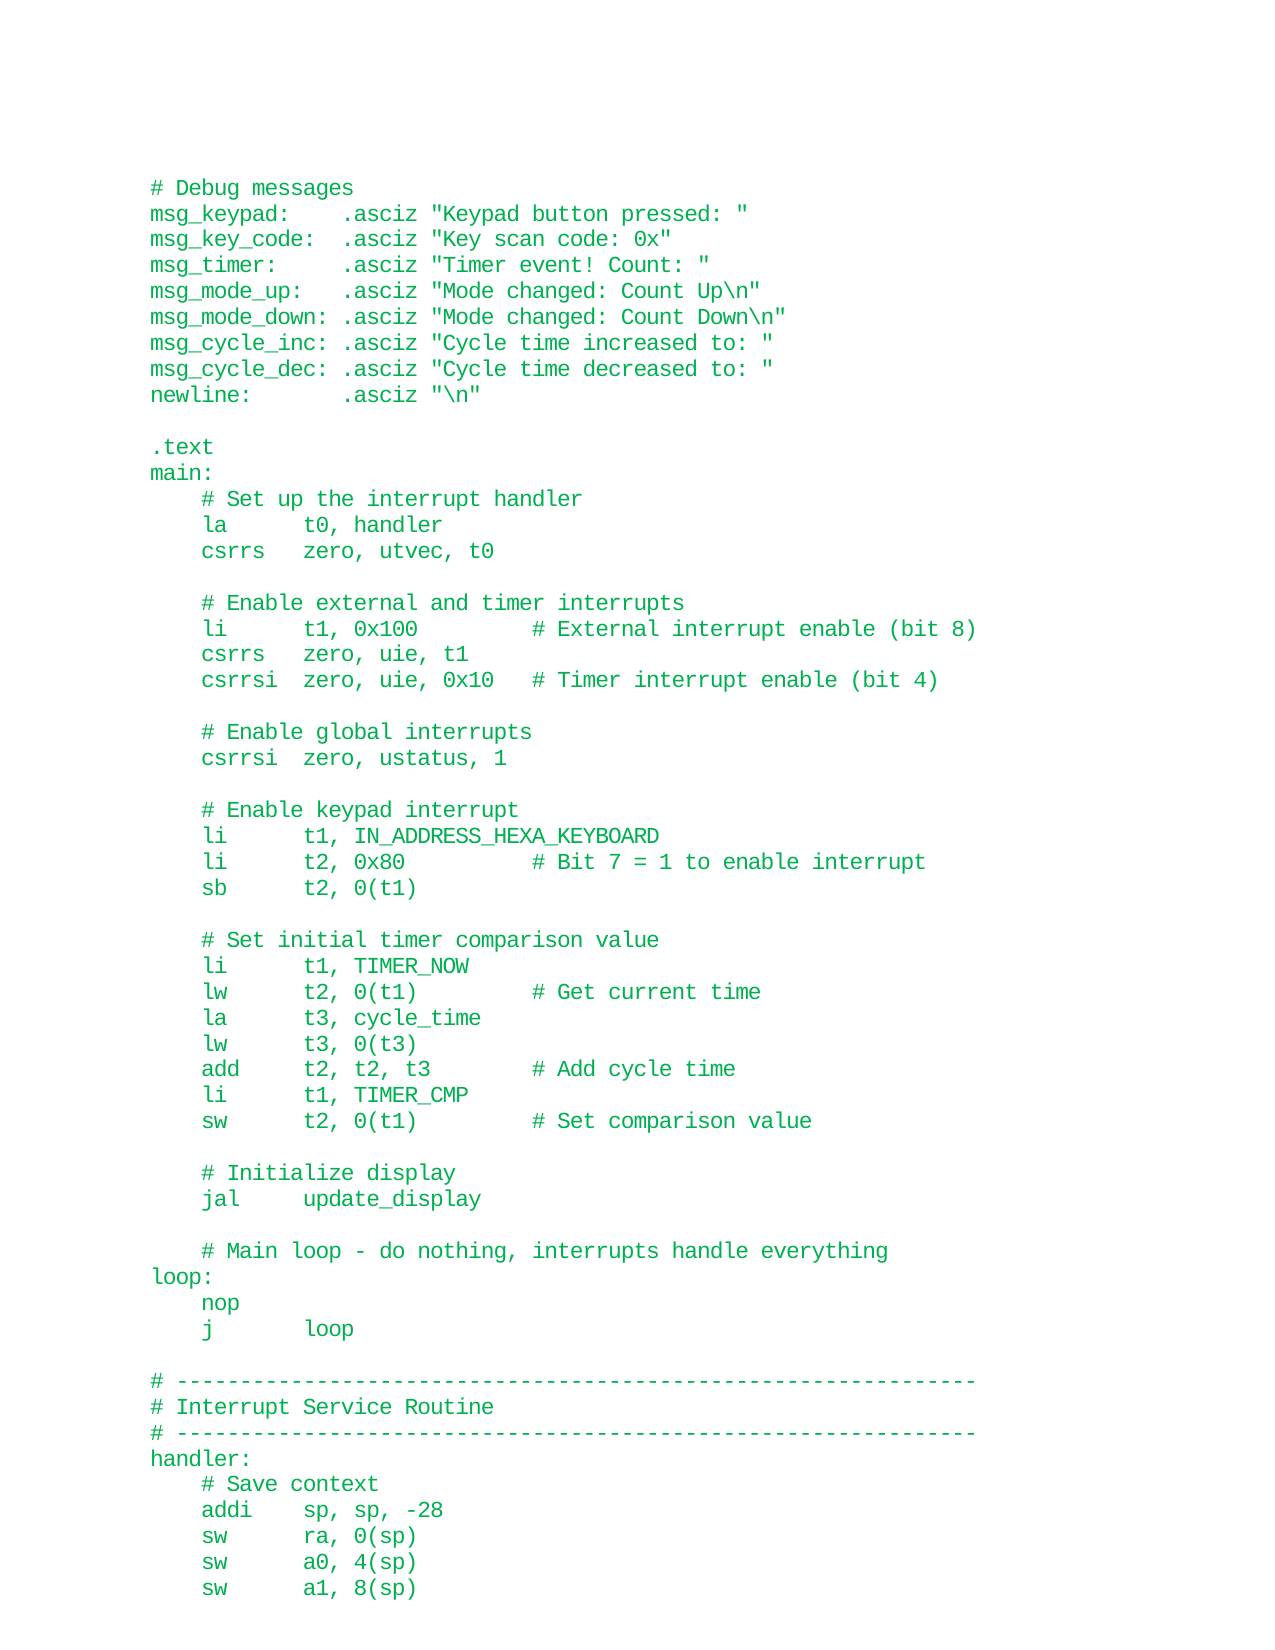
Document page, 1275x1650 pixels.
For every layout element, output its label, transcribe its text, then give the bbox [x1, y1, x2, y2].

text # Set up the interrupt handler [150, 487, 1162, 513]
text # --------------------------------------------------------------- [150, 1421, 1162, 1447]
text newline: .asciz "\n" [150, 383, 1162, 409]
text csrrsi zero, uie, 0x10 # Timer interrupt enable (bit 4) [150, 669, 1162, 695]
text msg_timer: .asciz "Timer event! Count: " [150, 254, 1162, 280]
text sw t2, 0(t1) # Set comparison value [150, 1110, 1162, 1136]
text jal update_display [150, 1187, 1162, 1213]
text msg_key_code: .asciz "Key scan code: 0x" [150, 228, 1162, 254]
text lw t2, 0(t1) # Get current time [150, 980, 1162, 1006]
text sw ra, 0(sp) [150, 1525, 1162, 1551]
text # Debug messages [150, 176, 1162, 202]
text csrrsi zero, ustatus, 1 [150, 747, 1162, 772]
text j loop [150, 1317, 1162, 1343]
text la t3, cycle_time [150, 1006, 1162, 1032]
text msg_cycle_dec: .asciz "Cycle time decreased to: " [150, 357, 1162, 383]
text lw t3, 0(t3) [150, 1032, 1162, 1058]
text # Save context [150, 1473, 1162, 1499]
text add t2, t2, t3 # Add cycle time [150, 1058, 1162, 1084]
text # Interrupt Service Routine [150, 1395, 1162, 1421]
text loop: [150, 1265, 1162, 1291]
text li t2, 0x80 # Bit 7 = 1 to enable interrupt [150, 850, 1162, 876]
text # Enable global interrupts [150, 721, 1162, 747]
text li t1, TIMER_NOW [150, 954, 1162, 980]
text csrrs zero, utvec, t0 [150, 539, 1162, 565]
text li t1, TIMER_CMP [150, 1084, 1162, 1110]
text main: [150, 461, 1162, 487]
text sw a1, 8(sp) [150, 1577, 1162, 1602]
text nop [150, 1291, 1162, 1317]
text .text [150, 435, 1162, 461]
text msg_cycle_inc: .asciz "Cycle time increased to: " [150, 332, 1162, 357]
text msg_mode_down: .asciz "Mode changed: Count Down\n" [150, 306, 1162, 332]
text csrrs zero, uie, t1 [150, 643, 1162, 669]
text # --------------------------------------------------------------- [150, 1369, 1162, 1395]
text # Enable keypad interrupt [150, 798, 1162, 824]
text # Main loop - do nothing, interrupts handle everything [150, 1239, 1162, 1265]
text la t0, handler [150, 513, 1162, 539]
text sb t2, 0(t1) [150, 876, 1162, 902]
text handler: [150, 1447, 1162, 1473]
text sw a0, 4(sp) [150, 1551, 1162, 1577]
text li t1, 0x100 # External interrupt enable (bit 8) [150, 617, 1162, 643]
text li t1, IN_ADDRESS_HEXA_KEYBOARD [150, 824, 1162, 850]
text msg_keypad: .asciz "Keypad button pressed: " [150, 202, 1162, 228]
text msg_mode_up: .asciz "Mode changed: Count Up\n" [150, 280, 1162, 306]
text addi sp, sp, -28 [150, 1499, 1162, 1525]
text # Set initial timer comparison value [150, 928, 1162, 954]
text # Enable external and timer interrupts [150, 591, 1162, 617]
text # Initialize display [150, 1162, 1162, 1187]
